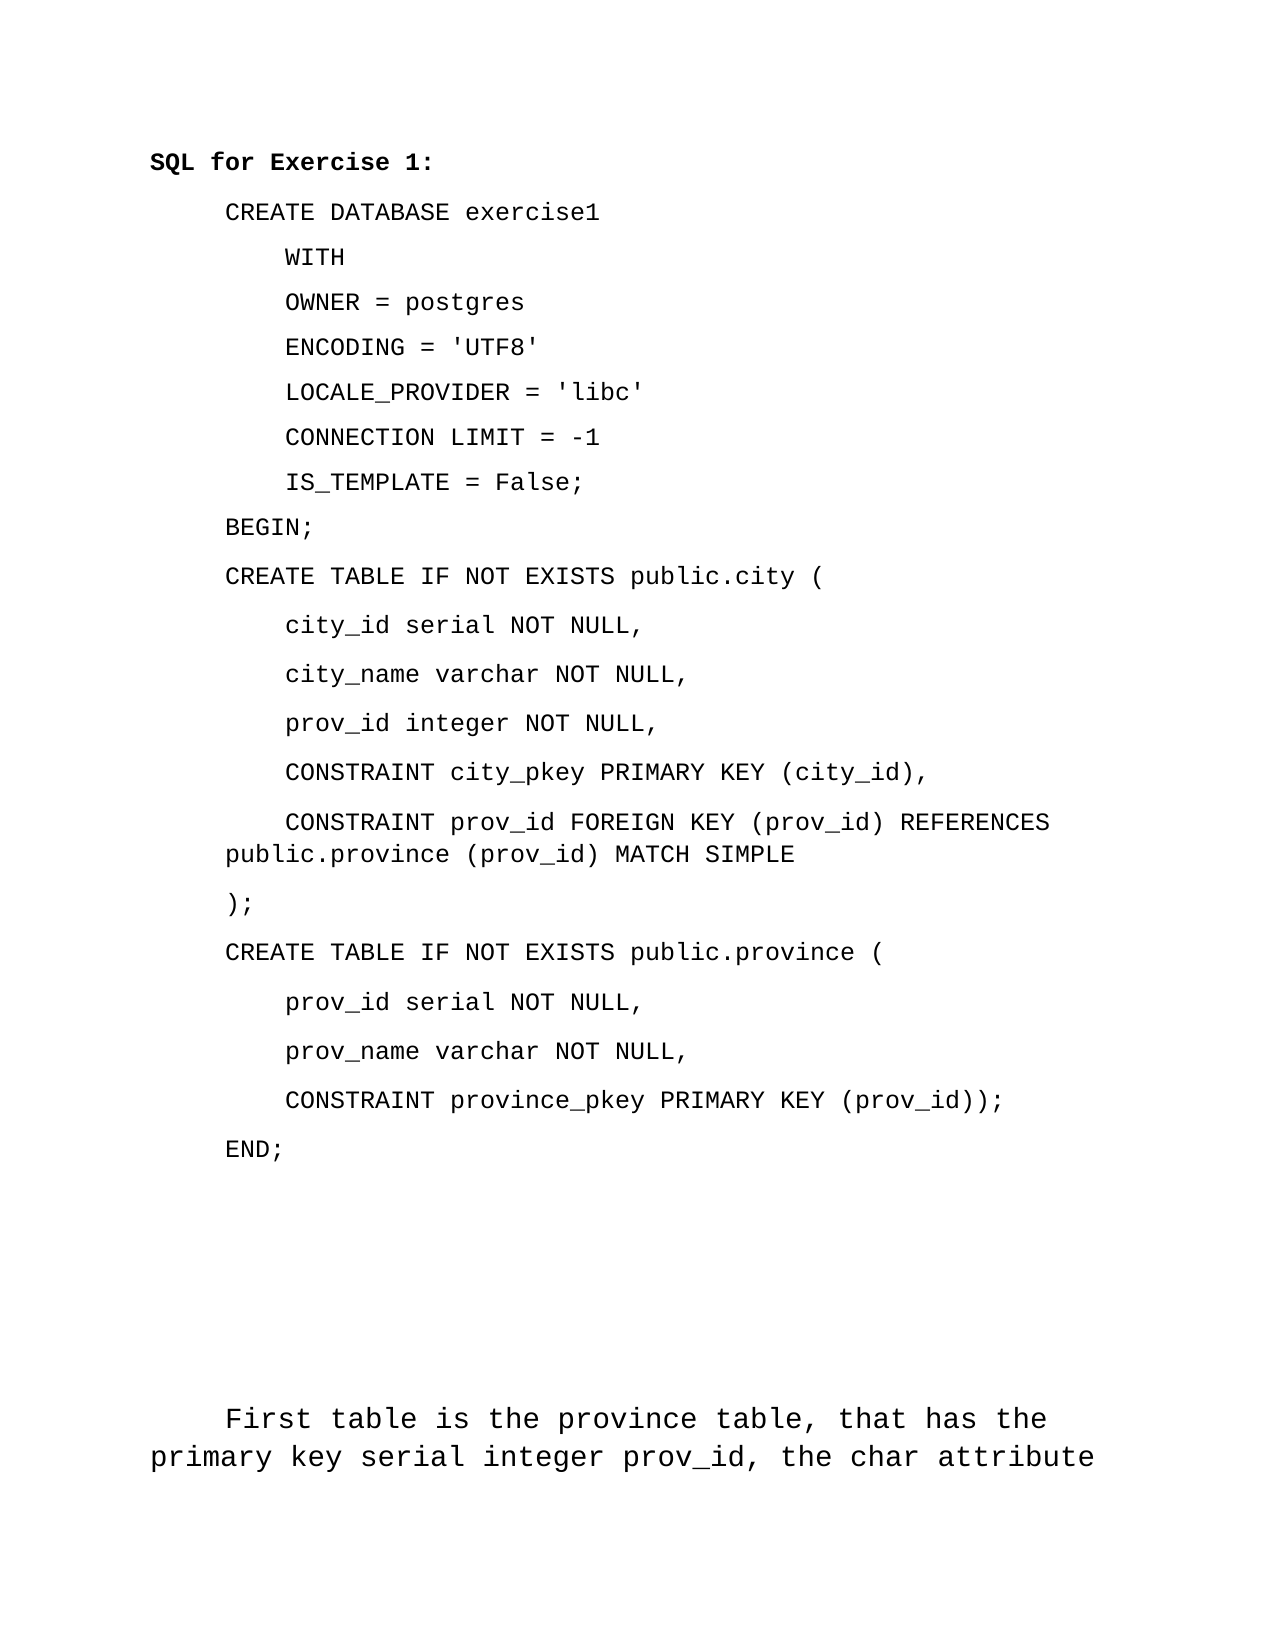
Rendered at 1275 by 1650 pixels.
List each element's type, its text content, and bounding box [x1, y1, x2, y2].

text CREATE TABLE IF NOT EXISTS public.city ( [225, 563, 1125, 592]
text prov_id serial NOT NULL, [225, 989, 1125, 1017]
text CONSTRAINT city_pkey PRIMARY KEY (city_id), [225, 760, 1125, 788]
text CONSTRAINT prov_id FOREIGN KEY (prov_id) REFERENCES public.province (prov_id) MATCH SIMPLE [225, 809, 1125, 870]
text WITH [225, 244, 1125, 272]
text END; [225, 1137, 1125, 1165]
text prov_name varchar NOT NULL, [225, 1038, 1125, 1067]
text city_id serial NOT NULL, [225, 612, 1125, 641]
text CONNECTION LIMIT = -1 [225, 424, 1125, 452]
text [150, 1404, 1125, 1475]
text LOCALE_PROVIDER = 'libc' [225, 379, 1125, 407]
text CREATE DATABASE exercise1 [225, 199, 1125, 227]
text CREATE TABLE IF NOT EXISTS public.province ( [225, 940, 1125, 968]
text SQL for Exercise 1: [150, 150, 1125, 178]
text city_name varchar NOT NULL, [225, 662, 1125, 690]
text BEGIN; [225, 514, 1125, 542]
text ENCODING = 'UTF8' [225, 334, 1125, 362]
text OWNER = postgres [225, 289, 1125, 317]
text prov_id integer NOT NULL, [225, 711, 1125, 739]
text CONSTRAINT province_pkey PRIMARY KEY (prov_id)); [225, 1087, 1125, 1116]
text IS_TEMPLATE = False; [225, 469, 1125, 497]
text ); [225, 891, 1125, 919]
